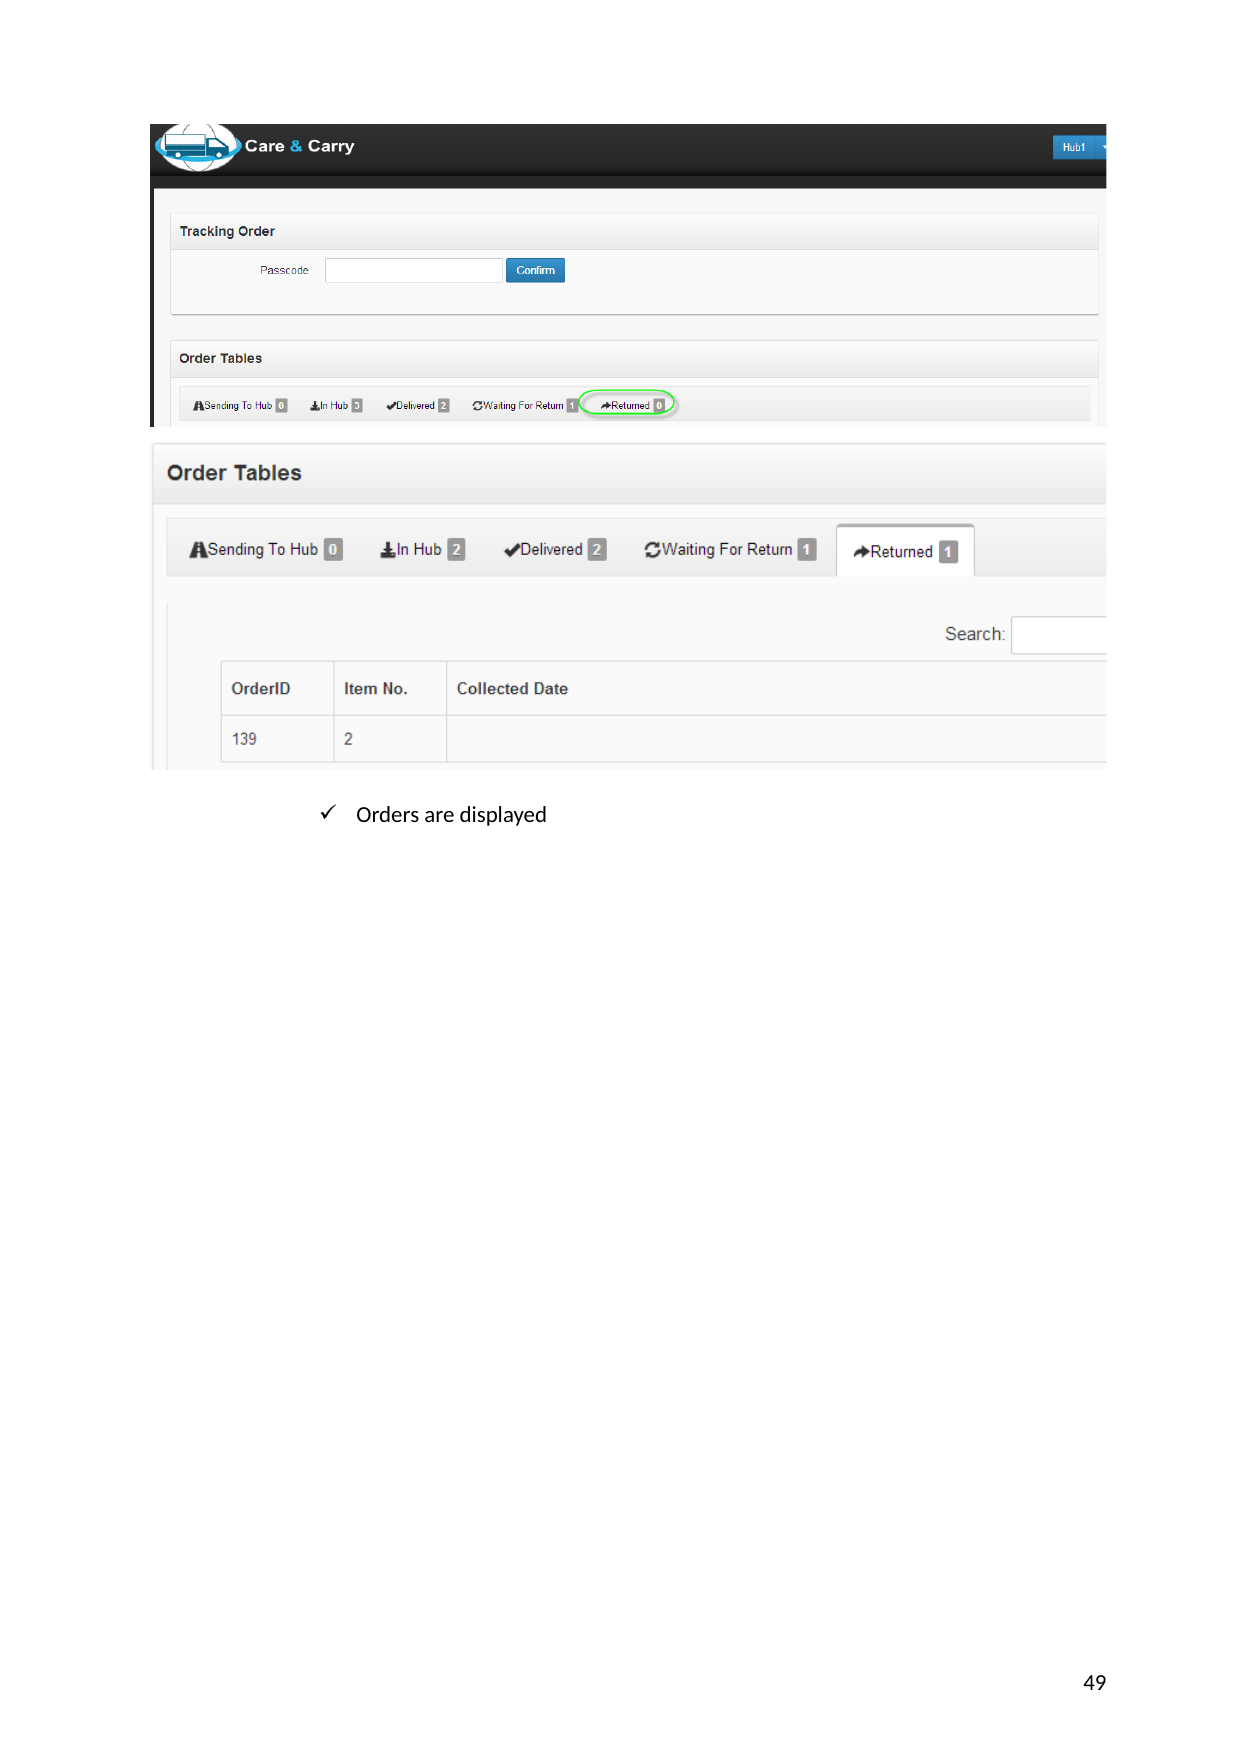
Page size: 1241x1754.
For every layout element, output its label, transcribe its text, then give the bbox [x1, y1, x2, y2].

picture [150, 124, 1107, 427]
picture [150, 442, 1107, 770]
list Orders are displayed [319, 800, 1106, 828]
